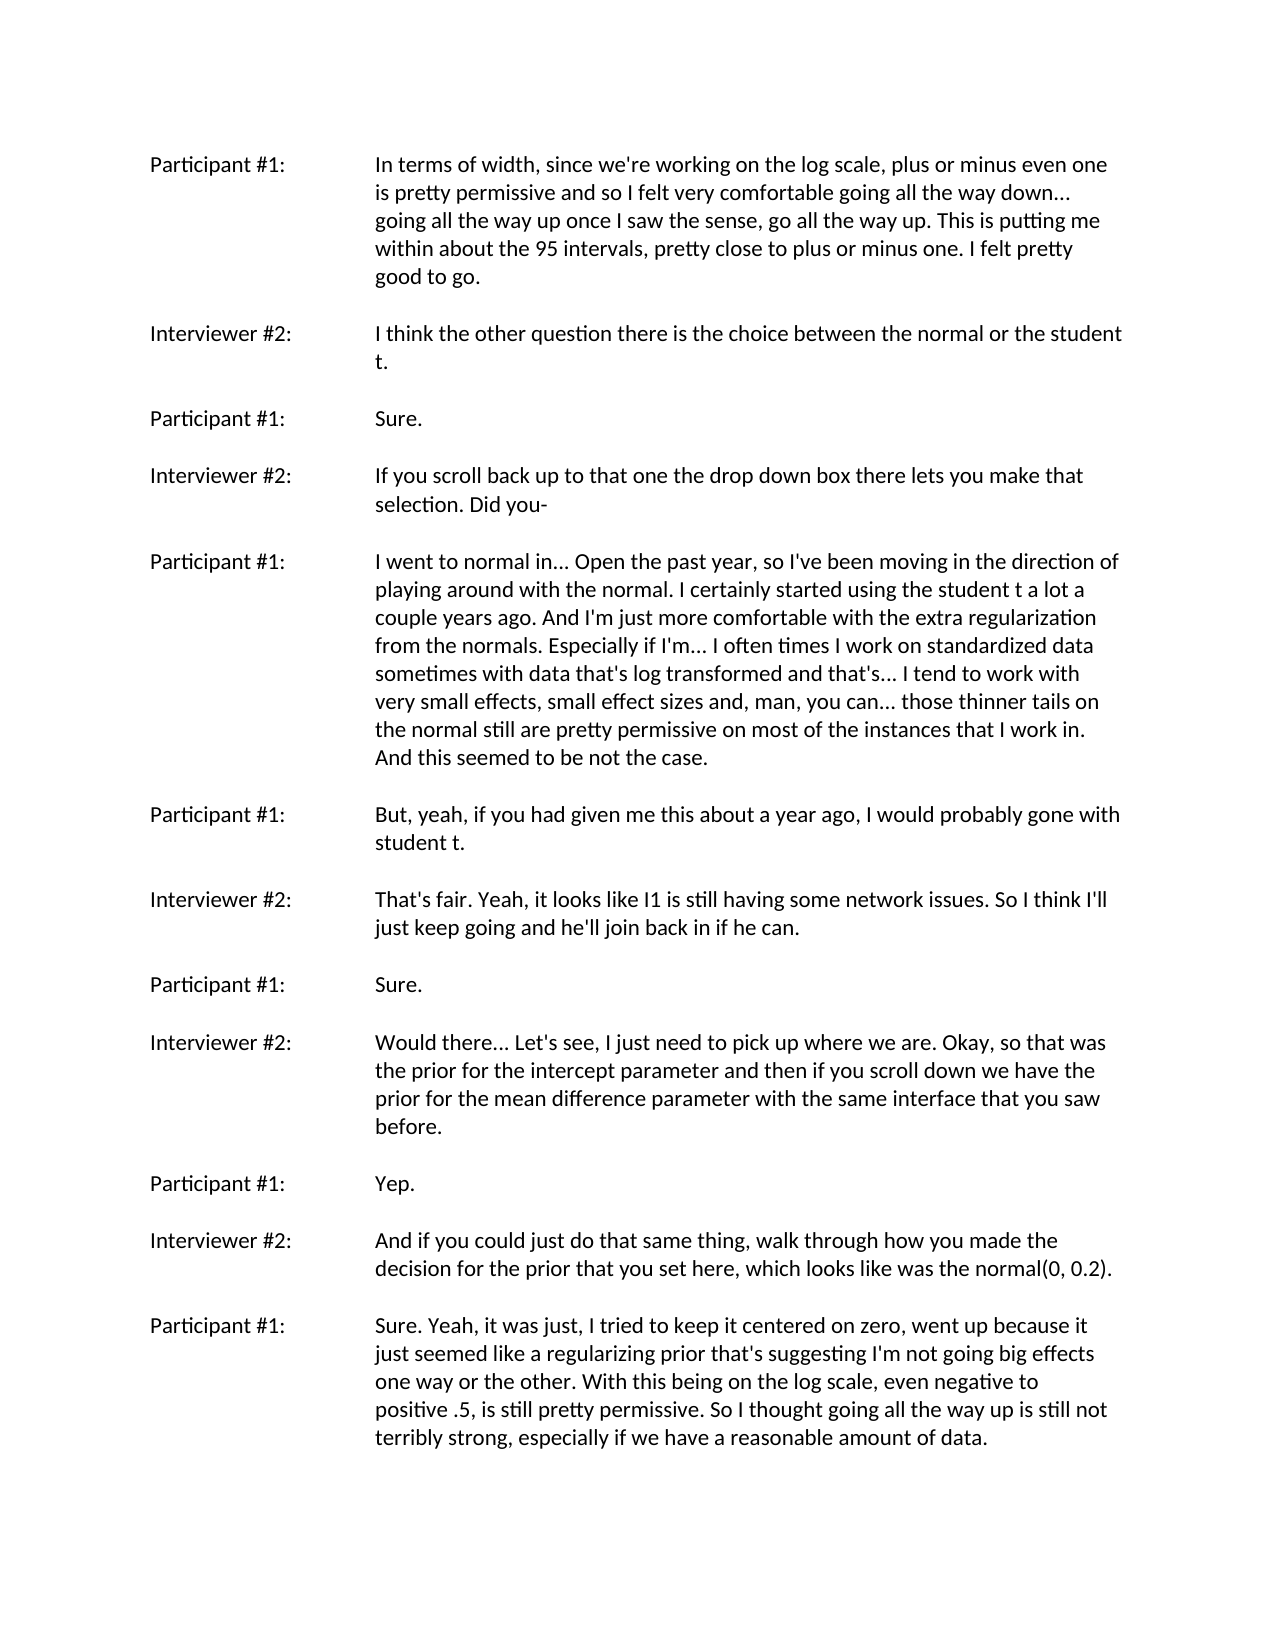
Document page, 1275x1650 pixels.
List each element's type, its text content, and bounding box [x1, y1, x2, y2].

text Participant #1: In terms of width, since we're working on the log scale, plus or minus even one is pretty permissive and so I felt very comfortable going all the way down... going all the way up once I saw the sense, go all the way up. This is putting me within about the 95 intervals, pretty close to plus or minus one. I felt pretty good to go. [150, 150, 1125, 290]
text Interviewer #2: And if you could just do that same thing, walk through how you made the decision for the prior that you set here, which looks like was the normal(0, 0.2). [150, 1226, 1125, 1282]
text Interviewer #2: If you scroll back up to that one the drop down box there lets you make that selection. Did you- [150, 462, 1125, 518]
text Participant #1: I went to normal in... Open the past year, so I've been moving in the direction of playing around with the normal. I certainly started using the student t a lot a couple years ago. And I'm just more comfortable with the extra regularization from the normals. Especially if I'm... I often times I work on standardized data sometimes with data that's log transformed and that's... I tend to work with very small effects, small effect sizes and, man, you can... those thinner tails on the normal still are pretty permissive on most of the instances that I work in. And this seemed to be not the case. [150, 547, 1125, 771]
text Interviewer #2: I think the other question there is the choice between the normal or the student t. [150, 319, 1125, 375]
text Interviewer #2: Would there... Let's see, I just need to pick up where we are. Okay, so that was the prior for the intercept parameter and then if you scroll down we have the prior for the mean difference parameter with the same interface that you saw before. [150, 1028, 1125, 1140]
text Participant #1: Sure. [150, 404, 1125, 432]
text Participant #1: Sure. Yeah, it was just, I tried to keep it centered on zero, went up because it just seemed like a regularizing prior that's suggesting I'm not going big effects one way or the other. With this being on the log scale, even negative to positive .5, is still pretty permissive. So I thought going all the way up is still not terribly strong, especially if we have a reasonable amount of data. [150, 1311, 1125, 1452]
text Participant #1: Sure. [150, 971, 1125, 999]
text Interviewer #2: That's fair. Yeah, it looks like I1 is still having some network issues. So I think I'll just keep going and he'll join back in if he can. [150, 885, 1125, 941]
text Participant #1: But, yeah, if you had given me this about a year ago, I would probably gone with student t. [150, 800, 1125, 856]
text Participant #1: Yep. [150, 1169, 1125, 1197]
